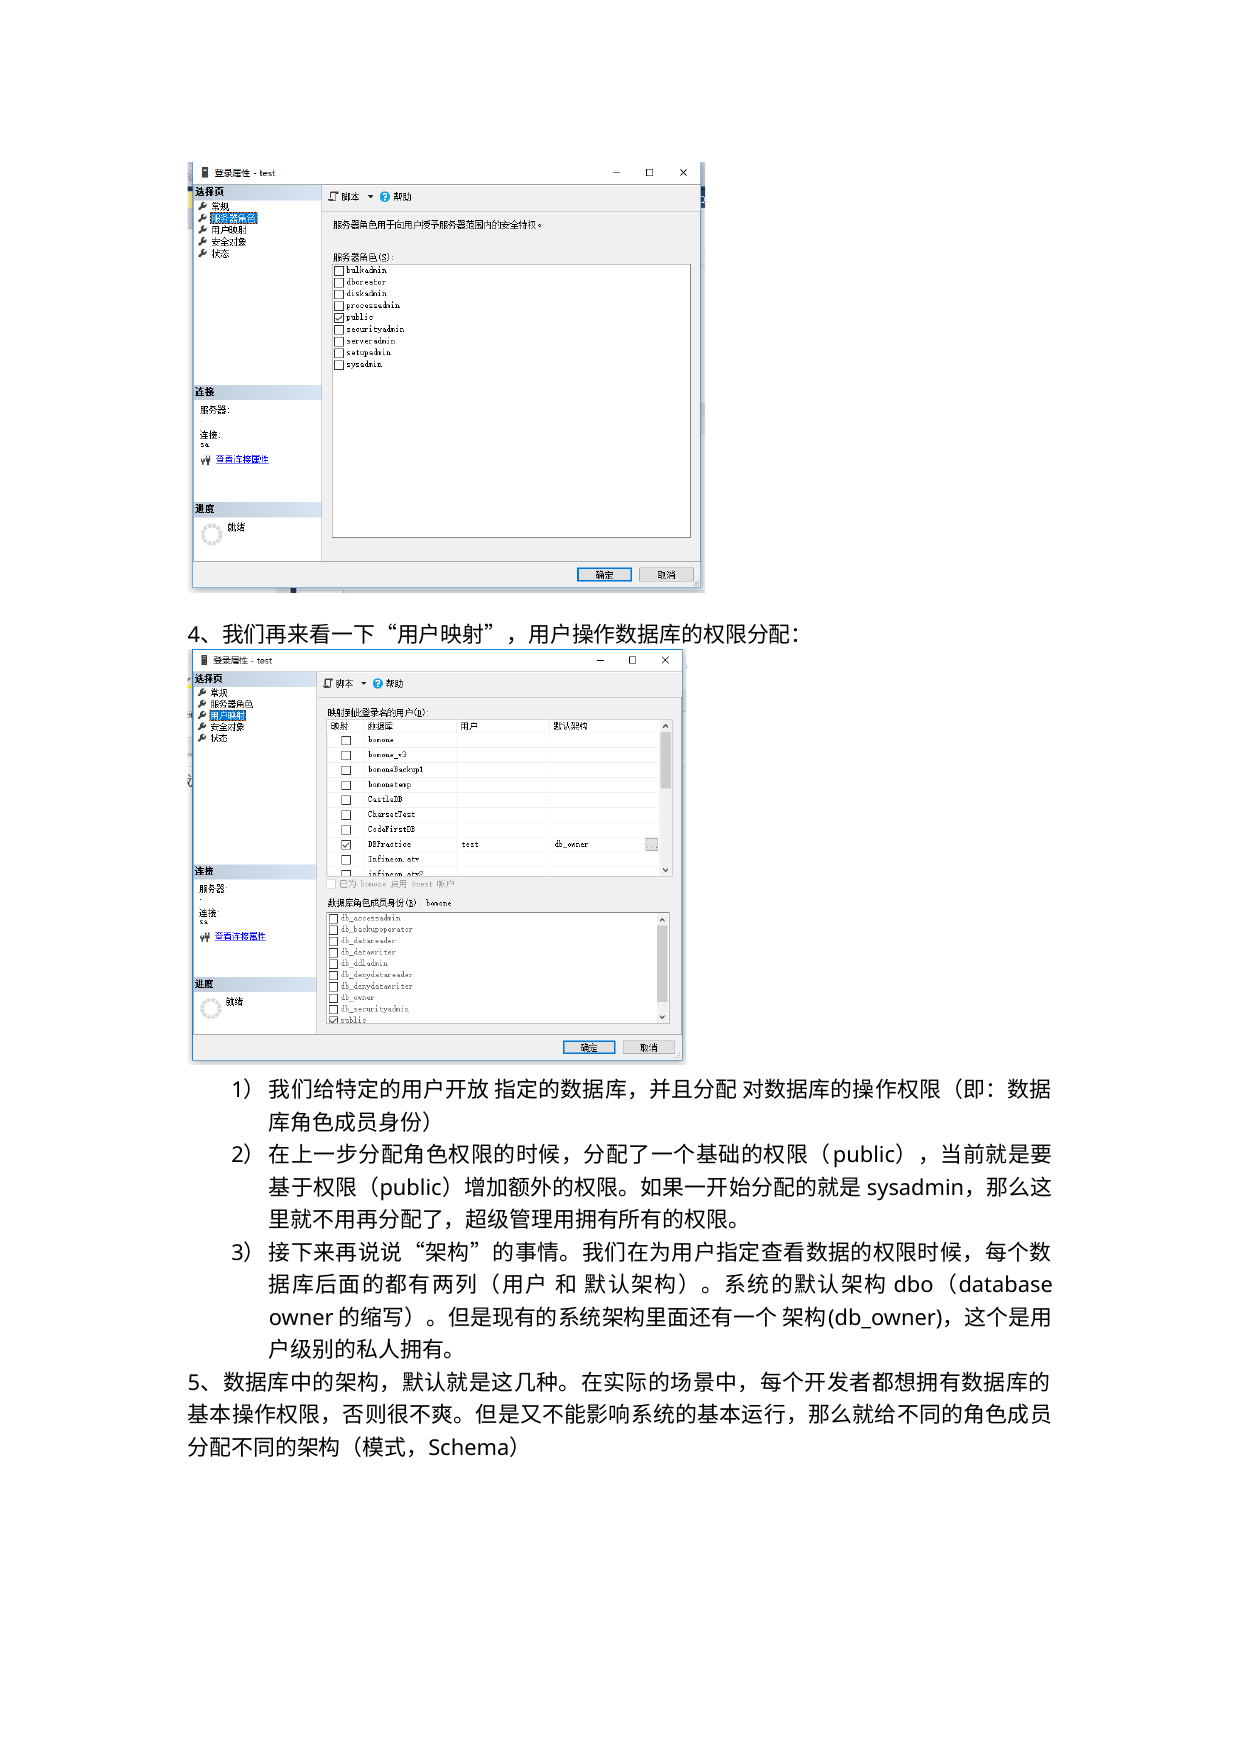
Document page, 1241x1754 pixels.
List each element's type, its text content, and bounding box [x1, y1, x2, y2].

picture [187, 649, 687, 1065]
list 在上一步分配角色权限的时候，分配了一个基础的权限（public），当前就是要基于权限（public）增加额外的权限。如果一开始分配的就是sysadmin，那么这里就不用再分配了，超级管理用拥有所有的权限。 [231, 1137, 1053, 1234]
list 我们给特定的用户开放 指定的数据库，并且分配 对数据库的操作权限（即：数据库角色成员身份） [231, 1072, 1053, 1137]
text 5、数据库中的架构，默认就是这几种。在实际的场景中，每个开发者都想拥有数据库的基本操作权限，否则很不爽。但是又不能影响系统的基本运行，那么就给不同的角色成员分配不同的架构（模式，Schema） [187, 1364, 1053, 1462]
list 接下来再说说“架构”的事情。我们在为用户指定查看数据的权限时候，每个数据库后面的都有两列（用户 和 默认架构）。系统的默认架构dbo（database owner的缩写）。但是现有的系统架构里面还有一个 架构(db_owner)，这个是用户级别的私人拥有。 [231, 1234, 1053, 1364]
text 4、我们再来看一下“用户映射”，用户操作数据库的权限分配： [187, 617, 1053, 649]
picture [187, 162, 706, 593]
